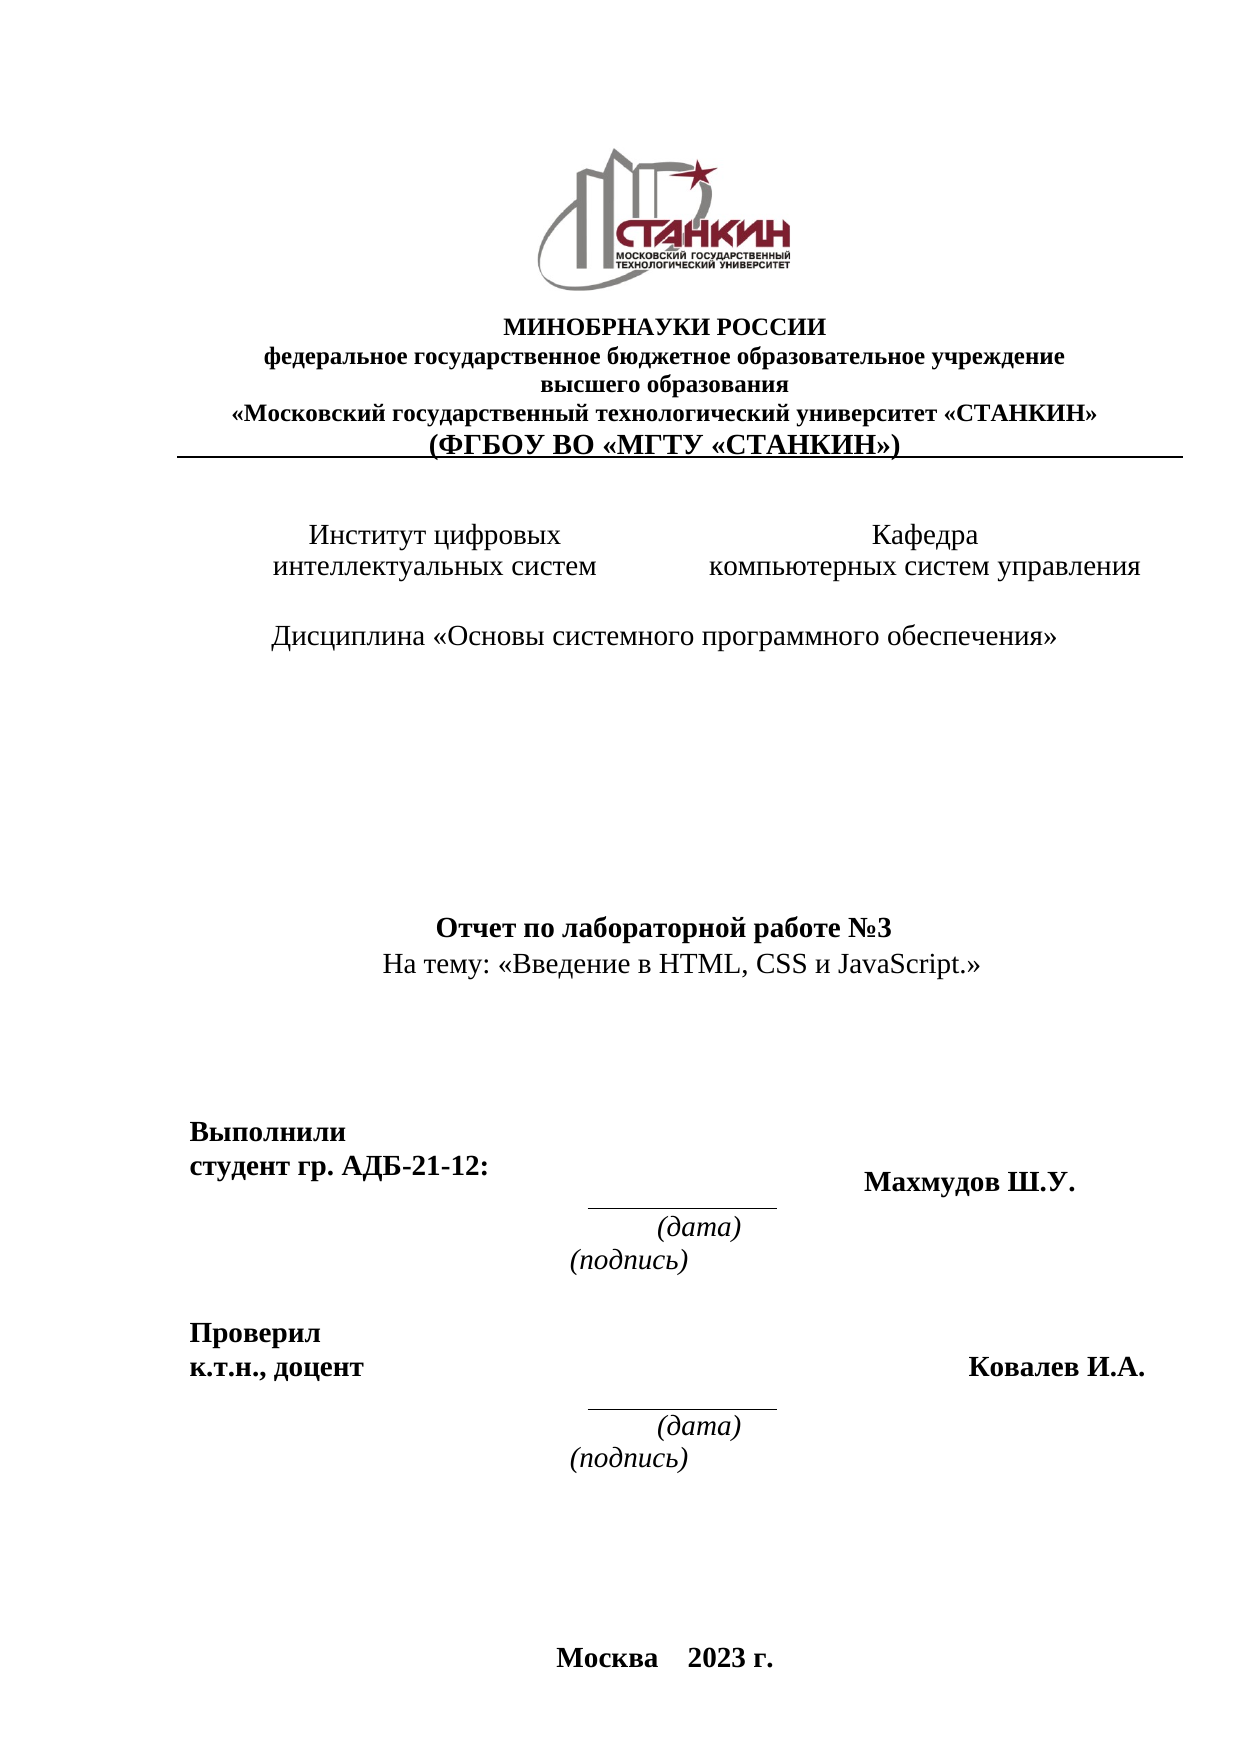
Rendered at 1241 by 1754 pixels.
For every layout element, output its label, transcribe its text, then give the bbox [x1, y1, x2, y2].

table_cell Ковалев И.А. [864, 1299, 1166, 1483]
picture [537, 147, 791, 291]
table_cell (дата) (подпись) [530, 1299, 864, 1483]
table_header Выполнили студент гр. АДБ-21-12: [169, 1116, 529, 1299]
table_cell Проверил к.т.н., доцент [169, 1299, 529, 1483]
text На тему: «Введение в HTML, CSS и JavaScript.» [135, 946, 1228, 979]
table_header Кафедра компьютерных систем управления [653, 518, 1161, 584]
table_header (дата) (подпись) [530, 1116, 864, 1299]
text Москва 2023 г. [135, 1640, 1194, 1673]
subtitle Отчет по лабораторной работе №3 [360, 910, 1236, 943]
table_header Институт цифровых интеллектуальных систем [252, 518, 653, 584]
text «Московский государственный технологический университет «СТАНКИН» [230, 398, 1098, 427]
text МИНОБРНАУКИ РОССИИ [230, 312, 1099, 341]
table_header Махмудов Ш.У. [864, 1116, 1166, 1299]
text Дисциплина «Основы системного программного обеспечения» [230, 618, 1098, 651]
text (ФГБОУ ВО «МГТУ «СТАНКИН») [177, 427, 1236, 461]
text федеральное государственное бюджетное образовательное учреждение высшего образования [230, 341, 1099, 398]
